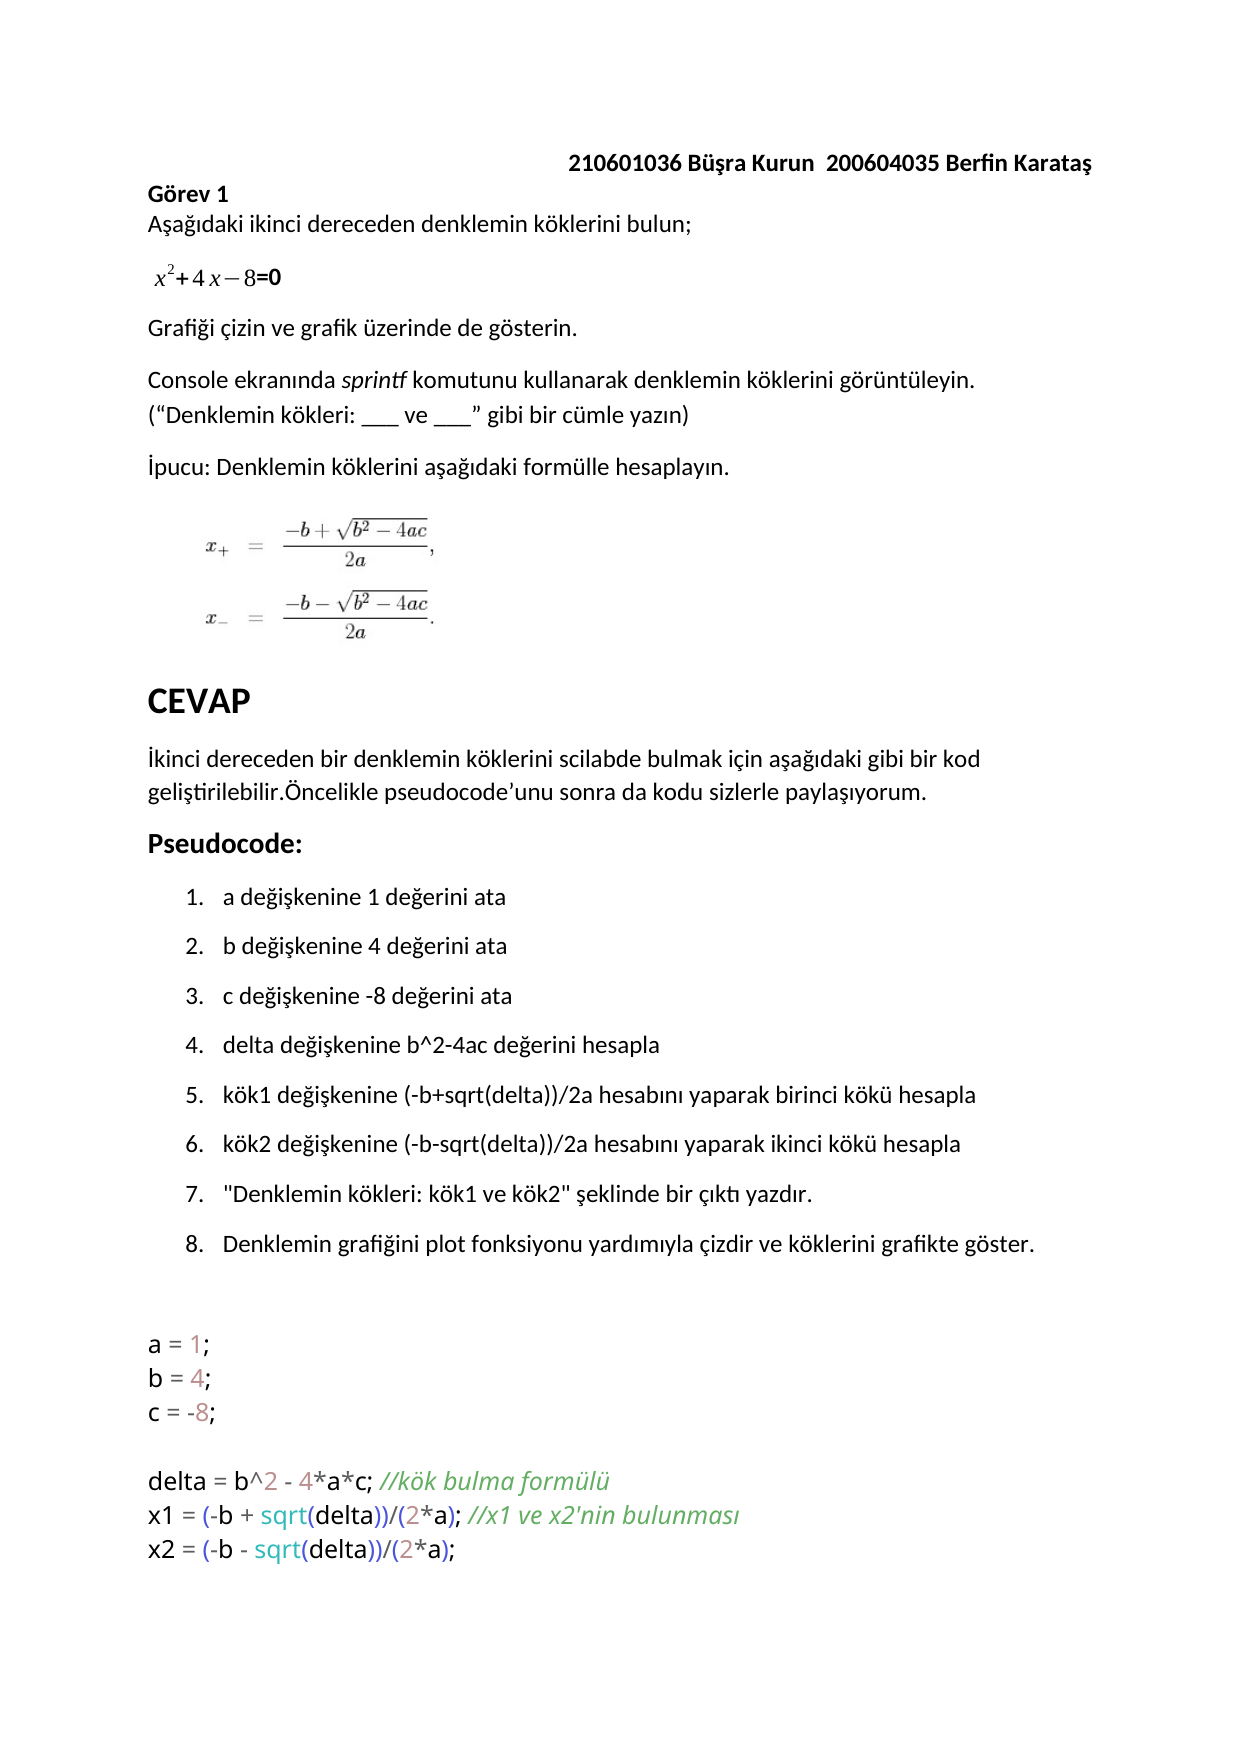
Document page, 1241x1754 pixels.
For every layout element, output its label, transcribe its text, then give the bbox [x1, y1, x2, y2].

list delta değişkenine b^2-4ac değerini hesapla [185, 1029, 1093, 1060]
text Görev 1 [148, 178, 1093, 209]
text x2 = (-b - sqrt(delta))/(2*a); [148, 1531, 1093, 1565]
text Pseudocode: [148, 826, 1093, 861]
text =0 [148, 260, 1093, 291]
list c değişkenine -8 değerini ata [185, 980, 1093, 1010]
text Grafiği çizin ve grafik üzerinde de gösterin. [148, 313, 1093, 343]
list kök1 değişkenine (-b+sqrt(delta))/2a hesabını yaparak birinci kökü hesapla [185, 1079, 1093, 1109]
list a değişkenine 1 değerini ata [185, 881, 1093, 911]
text b = 4; [148, 1361, 1093, 1395]
list b değişkenine 4 değerini ata [185, 930, 1093, 961]
text İkinci dereceden bir denklemin köklerini scilabde bulmak için aşağıdaki gibi bir kod geliştirilebilir.Öncelikle pseudocode’unu sonra da kodu sizlerle paylaşıyorum. [148, 743, 1093, 807]
text c = -8; [148, 1395, 1093, 1429]
list "Denklemin kökleri: kök1 ve kök2" şeklinde bir çıktı yazdır. [185, 1178, 1093, 1209]
text delta = b^2 - 4*a*c; //kök bulma formülü [148, 1463, 1093, 1497]
text İpucu: Denklemin köklerini aşağıdaki formülle hesaplayın. [148, 451, 1093, 481]
text CEVAP [148, 677, 1093, 723]
picture [147, 500, 482, 659]
text Console ekranında sprintf komutunu kullanarak denklemin köklerini görüntüleyin. (“Denklemin kökleri: ___ ve ___” gibi bir cümle yazın) [148, 364, 1093, 430]
list kök2 değişkenine (-b-sqrt(delta))/2a hesabını yaparak ikinci kökü hesapla [185, 1129, 1093, 1159]
text x1 = (-b + sqrt(delta))/(2*a); //x1 ve x2'nin bulunması [148, 1497, 1093, 1531]
text a = 1; [148, 1327, 1093, 1361]
list Denklemin grafiğini plot fonksiyonu yardımıyla çizdir ve köklerini grafikte göster. [185, 1228, 1093, 1258]
text Aşağıdaki ikinci dereceden denklemin köklerini bulun; [148, 209, 1093, 239]
text 210601036 Büşra Kurun 200604035 Berfin Karataş [148, 148, 1093, 178]
